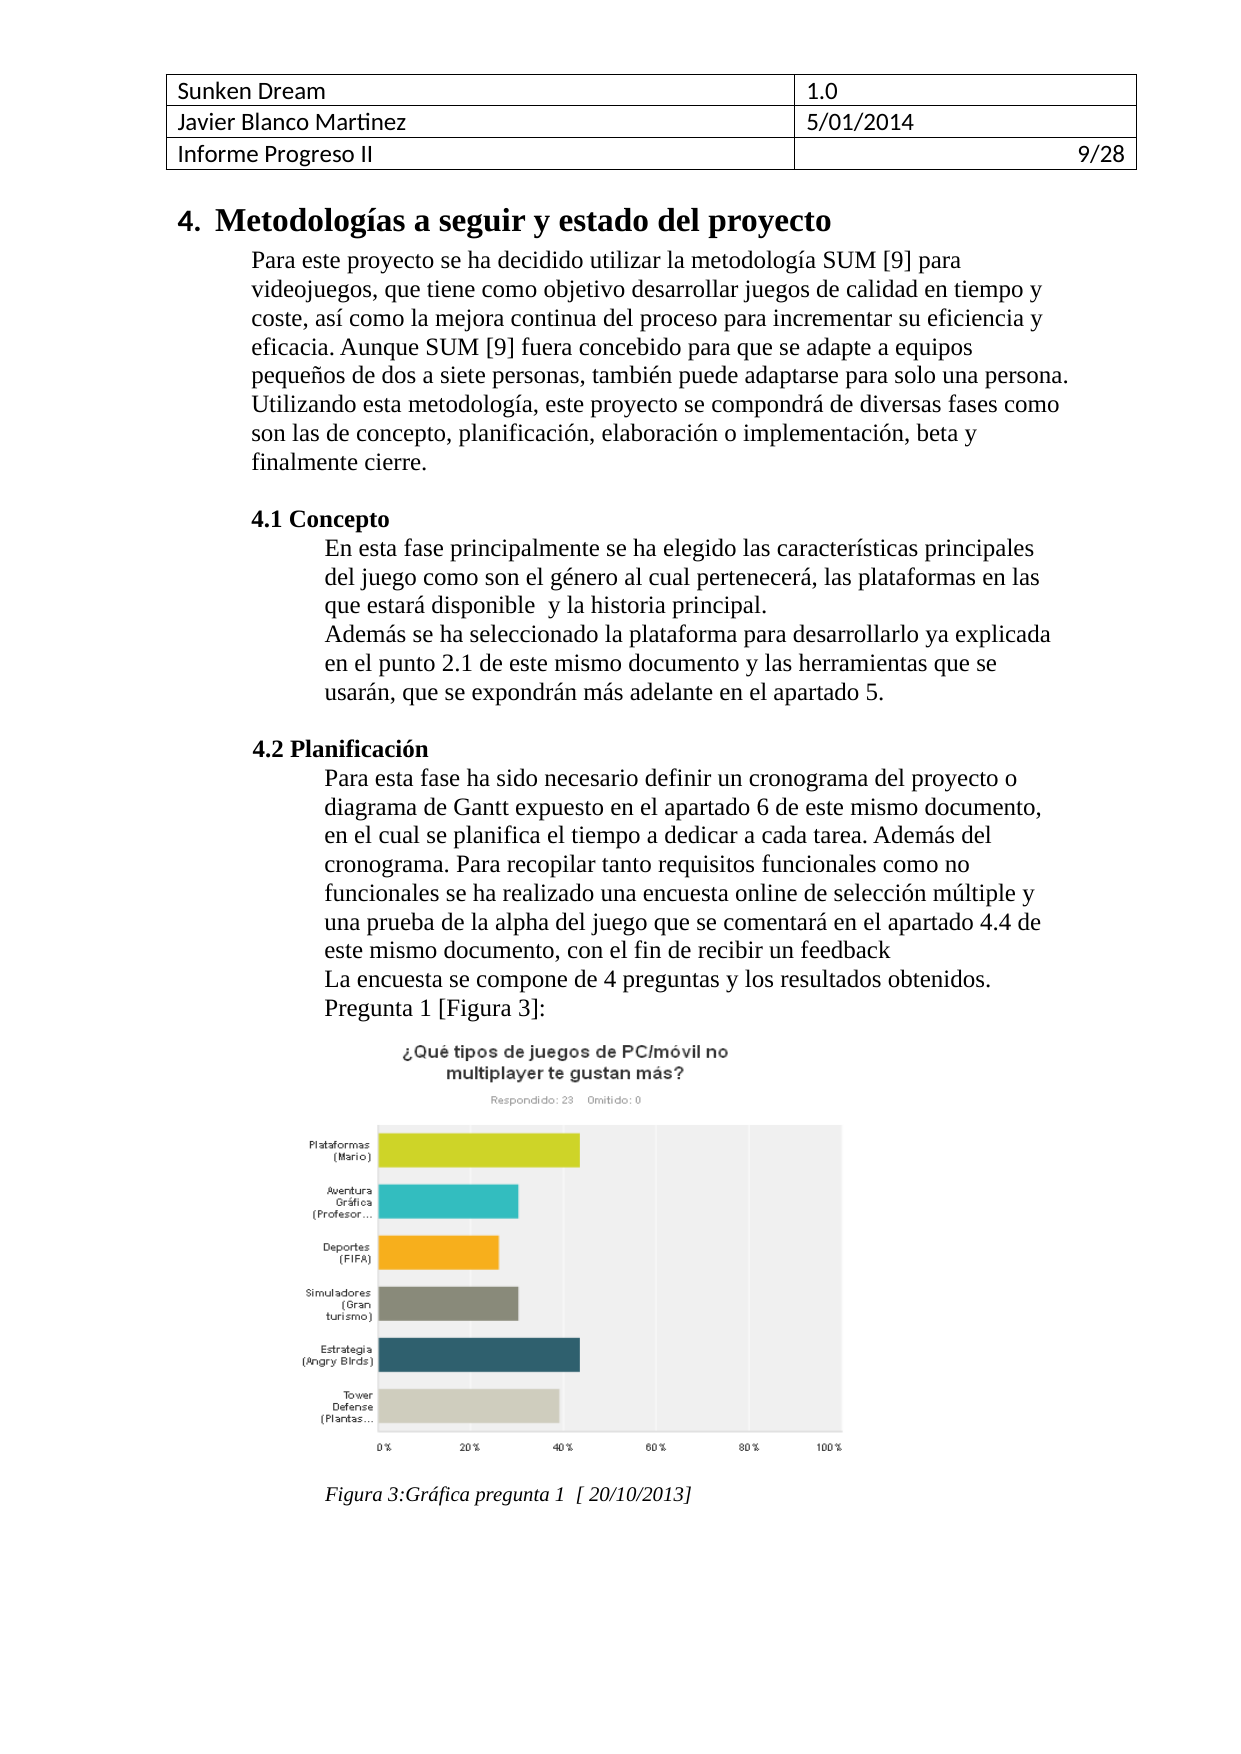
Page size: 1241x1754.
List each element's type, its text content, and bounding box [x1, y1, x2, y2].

text Además se ha seleccionado la plataforma para desarrollarlo ya explicada en el punto 2.1 de este mismo documento y las herramientas que se usarán, que se expondrán más adelante en el apartado 5. [324, 619, 1069, 705]
text Figura 3:Gráfica pregunta 1 [ 20/10/2013] [325, 1482, 1069, 1506]
text Pregunta 1 [Figura 3]: [324, 993, 1069, 1022]
text Para esta fase ha sido necesario definir un cronograma del proyecto o diagrama de Gantt expuesto en el apartado 6 de este mismo documento, en el cual se planifica el tiempo a dedicar a cada tarea. Además del cronograma. Para recopilar tanto requisitos funcionales como no funcionales se ha realizado una encuesta online de selección múltiple y una prueba de la alpha del juego que se comentará en el apartado 4.4 de este mismo documento, con el fin de recibir un feedback [324, 763, 1069, 964]
subtitle Metodologías a seguir y estado del proyecto [177, 200, 1069, 239]
picture [289, 1027, 857, 1468]
text 4.1 Concepto [251, 504, 1069, 533]
text son las de concepto, planificación, elaboración o implementación, beta y finalmente cierre. [251, 418, 1069, 475]
text 4.2 Planificación [252, 734, 1069, 763]
text La encuesta se compone de 4 preguntas y los resultados obtenidos. [324, 964, 1069, 993]
text Utilizando esta metodología, este proyecto se compondrá de diversas fases como [177, 389, 1069, 418]
text Para este proyecto se ha decidido utilizar la metodología SUM [9] para videojuegos, que tiene como objetivo desarrollar juegos de calidad en tiempo y coste, así como la mejora continua del proceso para incrementar su eficiencia y eficacia. Aunque SUM [9] fuera concebido para que se adapte a equipos pequeños de dos a siete personas, también puede adaptarse para solo una persona. [251, 245, 1069, 389]
text En esta fase principalmente se ha elegido las características principales del juego como son el género al cual pertenecerá, las plataformas en las que estará disponible y la historia principal. [324, 533, 1069, 619]
